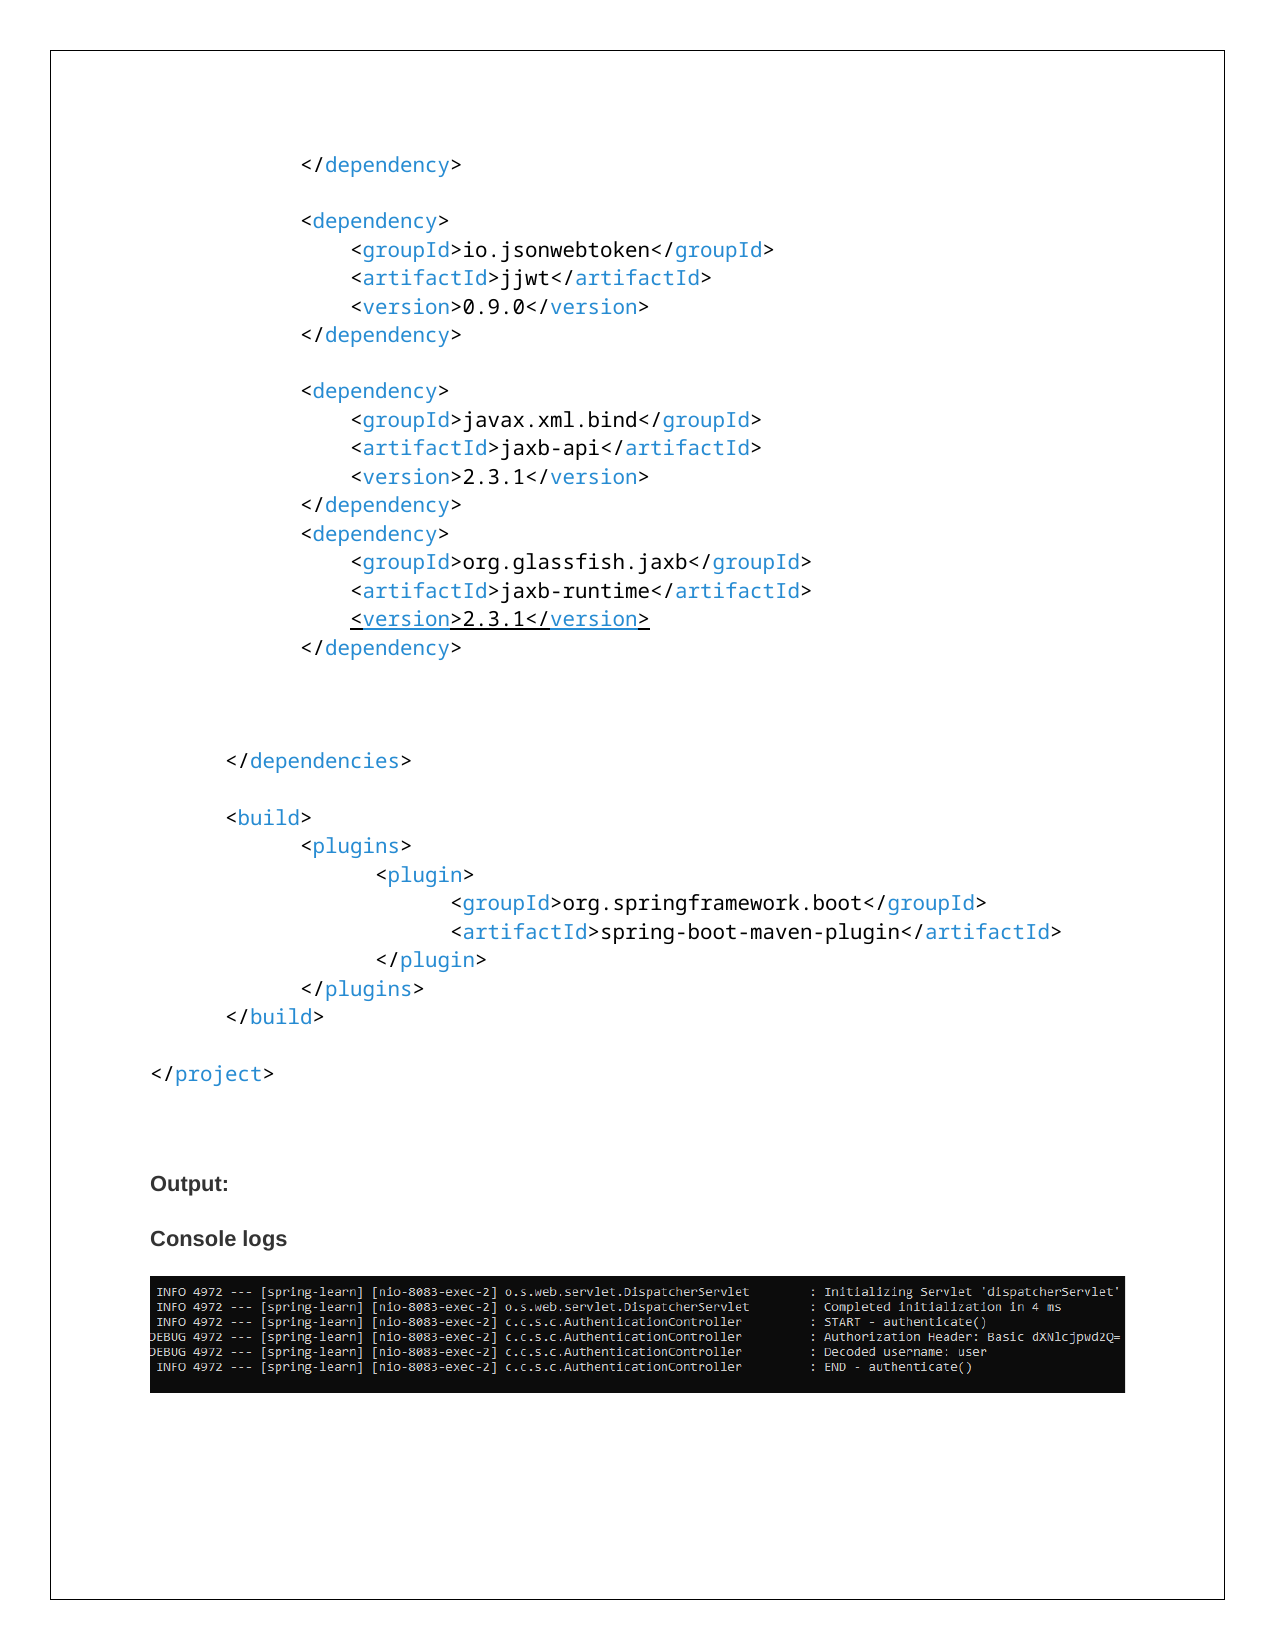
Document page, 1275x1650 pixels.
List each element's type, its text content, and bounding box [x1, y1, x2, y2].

text <dependency> [150, 519, 1125, 547]
text <artifactId>jjwt</artifactId> [150, 263, 1125, 292]
text <groupId>org.glassfish.jaxb</groupId> [150, 547, 1125, 576]
text <version>2.3.1</version> [150, 604, 1125, 633]
text </project> [150, 1059, 1125, 1088]
text </dependencies> [150, 746, 1125, 775]
text <dependency> [150, 377, 1125, 405]
text <version>0.9.0</version> [150, 292, 1125, 320]
text <plugins> [150, 832, 1125, 860]
text </dependency> [150, 490, 1125, 519]
text <groupId>io.jsonwebtoken</groupId> [150, 235, 1125, 263]
text Output: [150, 1171, 1125, 1196]
text <version>2.3.1</version> [150, 462, 1125, 490]
text <dependency> [150, 206, 1125, 235]
picture [150, 1276, 1125, 1393]
text <groupId>javax.xml.bind</groupId> [150, 405, 1125, 433]
text <build> [150, 803, 1125, 832]
text </plugins> [150, 974, 1125, 1002]
text <groupId>org.springframework.boot</groupId> [150, 888, 1125, 917]
text </dependency> [150, 320, 1125, 349]
text <artifactId>spring-boot-maven-plugin</artifactId> [150, 917, 1125, 945]
text <artifactId>jaxb-runtime</artifactId> [150, 576, 1125, 604]
text </dependency> [150, 150, 1125, 178]
text <artifactId>jaxb-api</artifactId> [150, 433, 1125, 462]
text </build> [150, 1002, 1125, 1031]
text Console logs [150, 1226, 1125, 1276]
text <plugin> [150, 860, 1125, 888]
text </plugin> [150, 945, 1125, 974]
text </dependency> [150, 633, 1125, 661]
